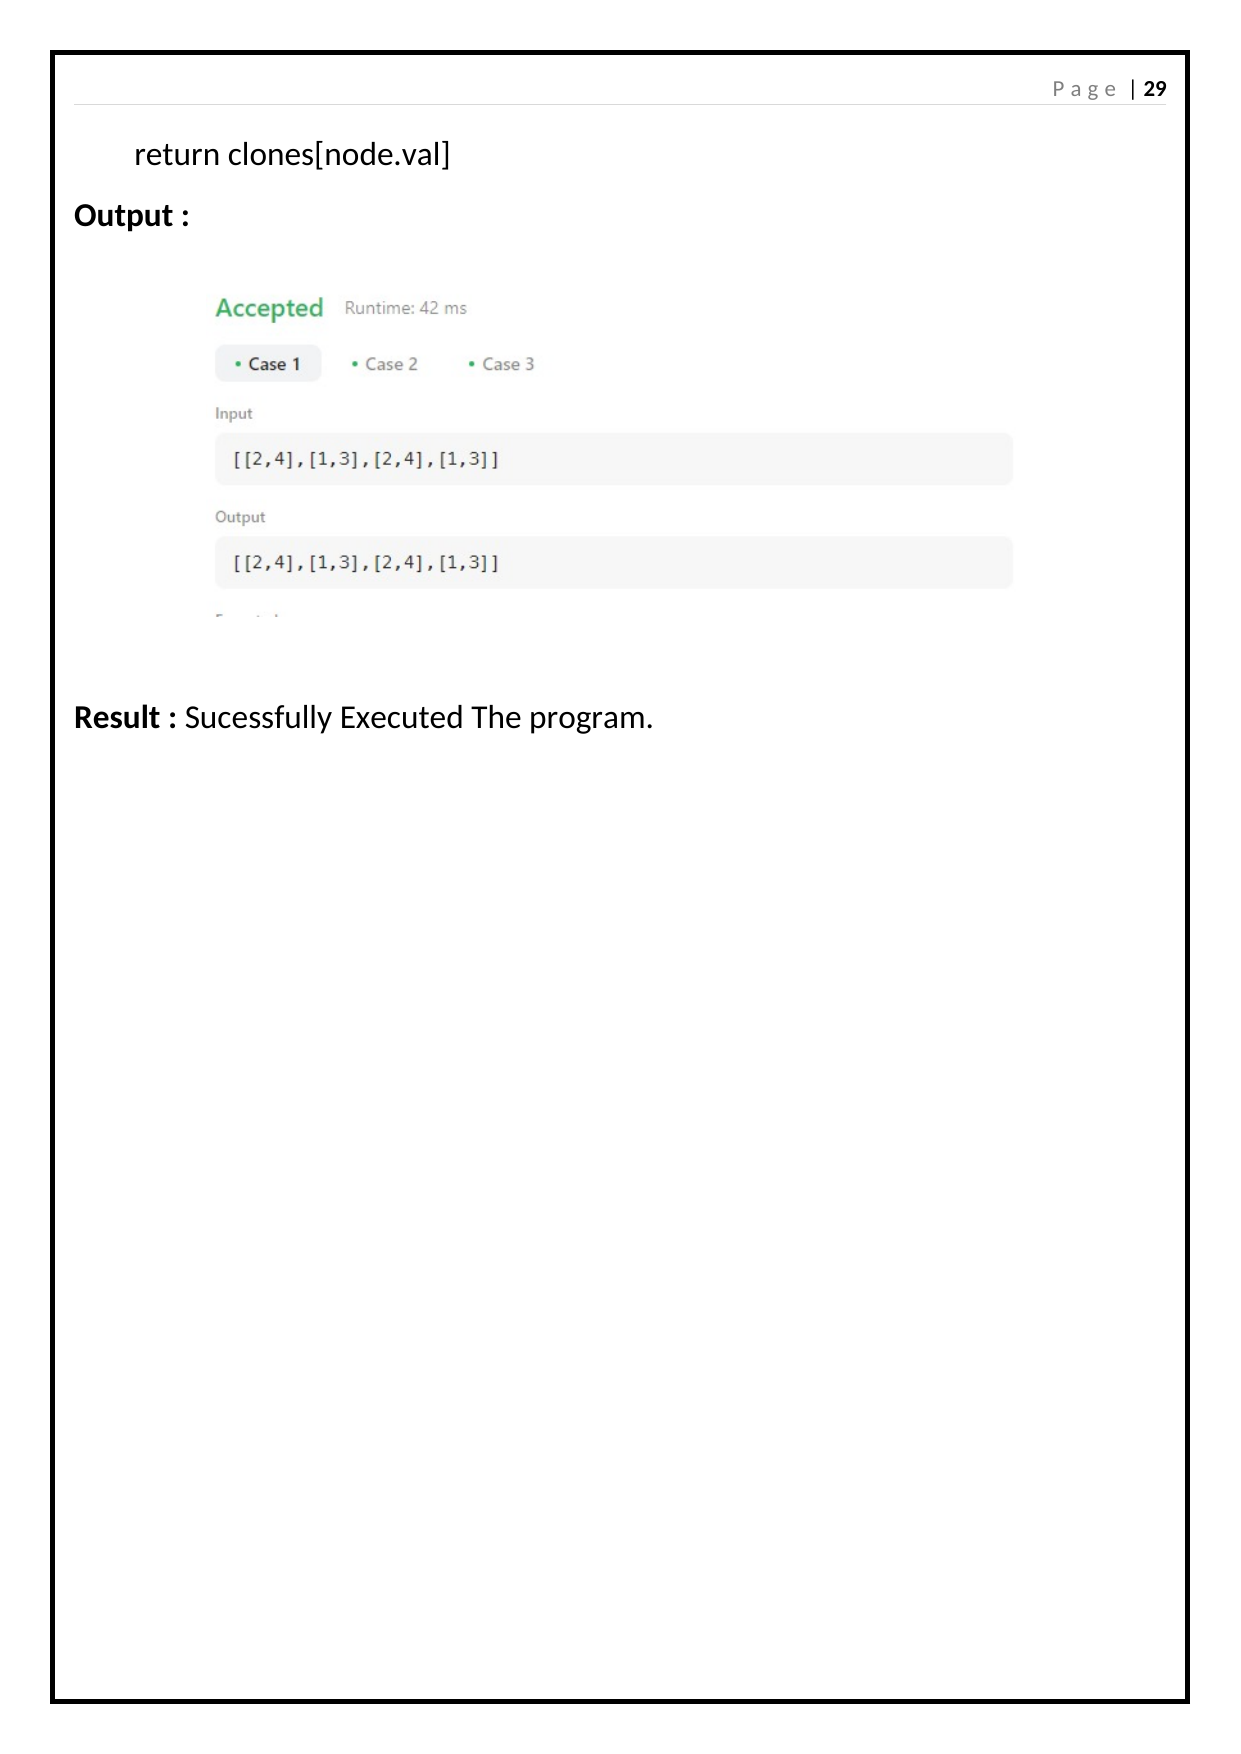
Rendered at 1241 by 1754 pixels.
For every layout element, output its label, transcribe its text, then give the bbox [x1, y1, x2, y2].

text Result : Sucessfully Executed The program. [74, 697, 1166, 737]
text Output : [74, 194, 1166, 234]
picture [206, 254, 1035, 617]
text return clones[node.val] [74, 133, 1166, 174]
